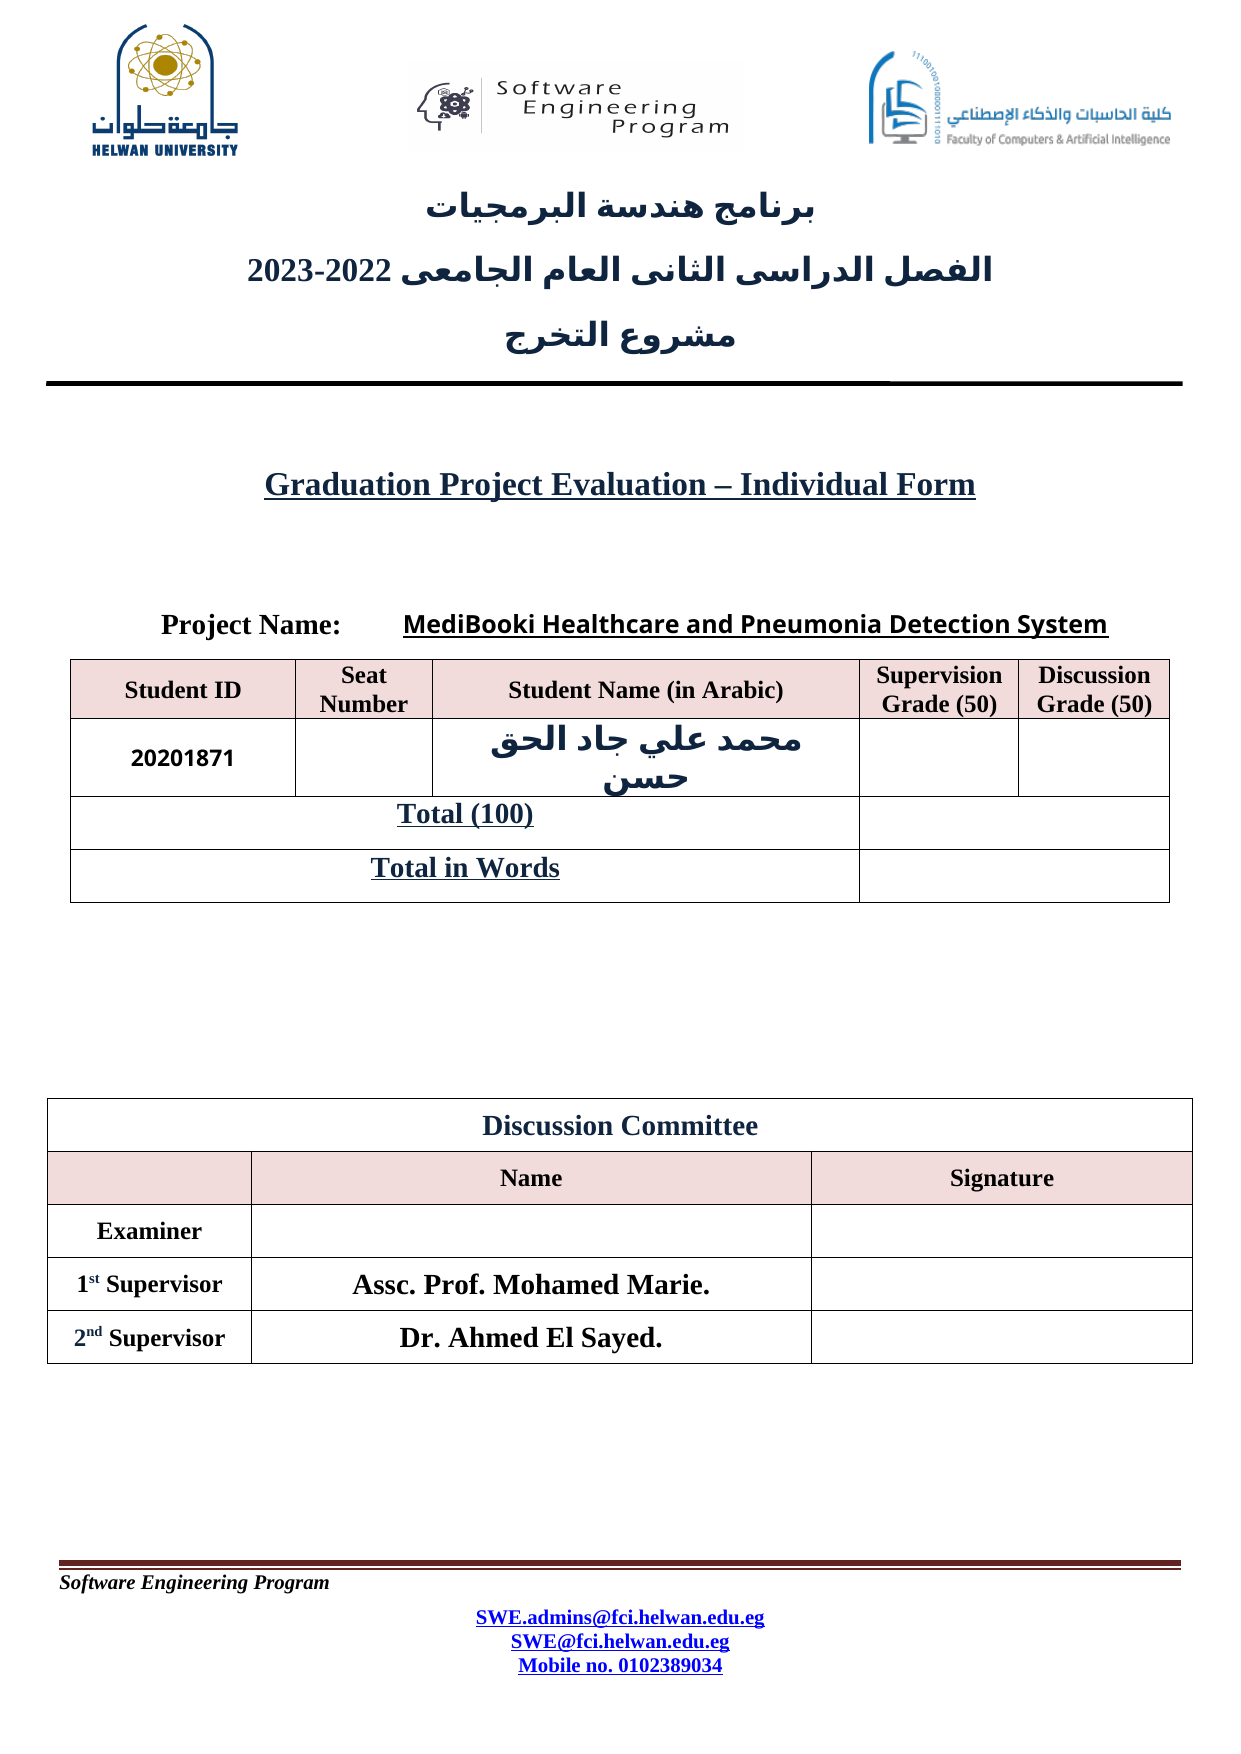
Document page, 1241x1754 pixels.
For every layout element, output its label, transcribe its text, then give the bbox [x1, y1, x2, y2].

table_cell [1019, 719, 1169, 796]
text Graduation Project Evaluation – Individual Form [59, 464, 1181, 503]
table_cell Assc. Prof. Mohamed Marie. [252, 1258, 811, 1310]
table_cell Total (100) [71, 797, 859, 849]
table_cell [812, 1311, 1192, 1363]
table_cell [812, 1205, 1192, 1257]
table_header Supervision Grade (50) [860, 660, 1018, 718]
table_cell [812, 1258, 1192, 1310]
table_cell [860, 719, 1018, 796]
table_cell 2nd Supervisor [48, 1311, 251, 1363]
table_header Seat Number [296, 660, 432, 718]
table_cell [296, 719, 432, 796]
table_header Discussion Committee [48, 1099, 1192, 1151]
table_cell [48, 1152, 251, 1204]
table_cell [860, 850, 1169, 902]
table_cell Examiner [48, 1205, 251, 1257]
table_header Student ID [71, 660, 295, 718]
table_cell [860, 797, 1169, 849]
table_cell Total in Words [71, 850, 859, 902]
table_header MediBooki Healthcare and Pneumonia Detection System [387, 607, 1125, 641]
table_header Project Name: [115, 607, 387, 641]
table_cell 1st Supervisor [48, 1258, 251, 1310]
table_header Discussion Grade (50) [1019, 660, 1169, 718]
picture [92, 24, 238, 157]
picture [868, 50, 1173, 147]
table_cell Dr. Ahmed El Sayed. [252, 1311, 811, 1363]
table_cell [252, 1205, 811, 1257]
table_cell Signature [812, 1152, 1192, 1204]
table_cell محمد علي جاد الحق حسن [433, 719, 859, 796]
table_cell 20201871 [71, 719, 295, 796]
table_cell Name [252, 1152, 811, 1204]
picture [407, 59, 743, 154]
table_header Student Name (in Arabic) [433, 660, 859, 718]
